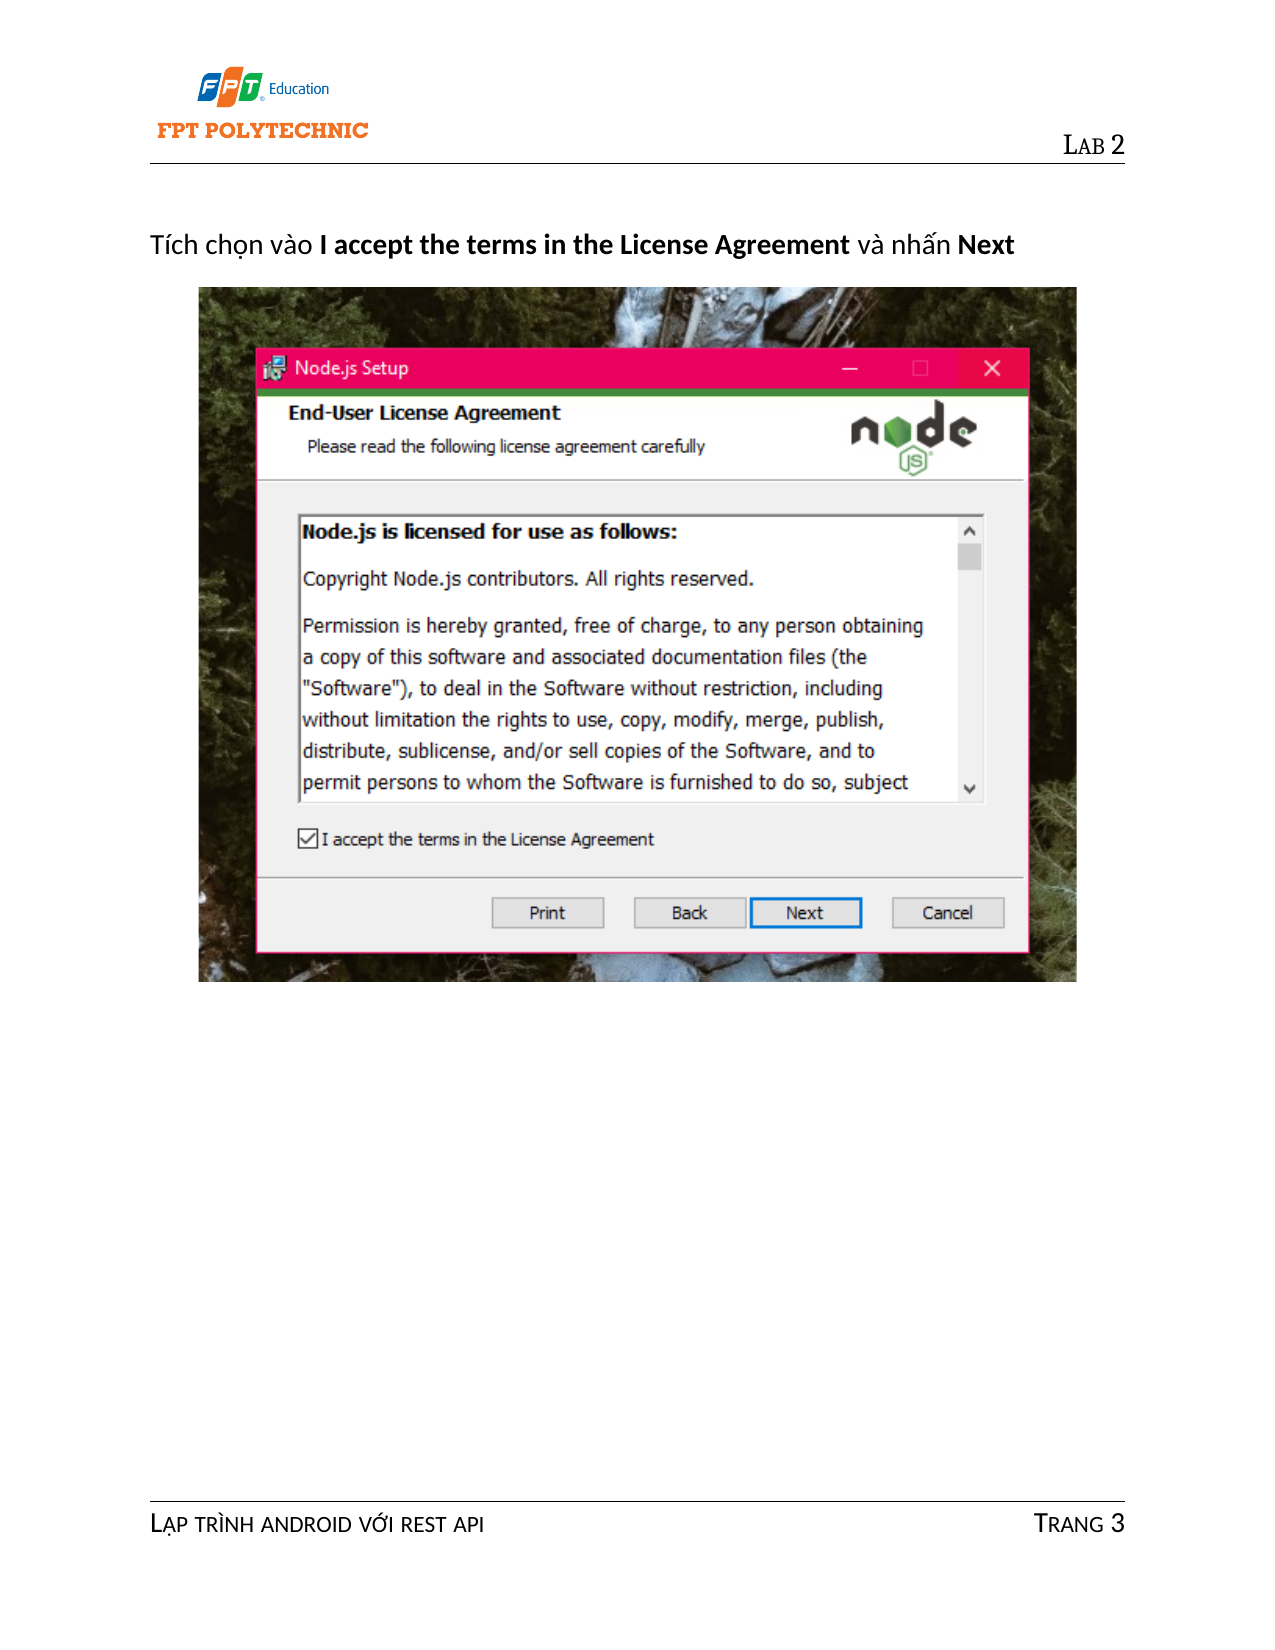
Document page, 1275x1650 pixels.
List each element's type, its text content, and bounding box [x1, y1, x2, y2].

text Tích chọn vào I accept the terms in the License Agreement và nhấn Next [150, 226, 1125, 262]
picture [150, 56, 375, 155]
picture [198, 287, 1077, 982]
